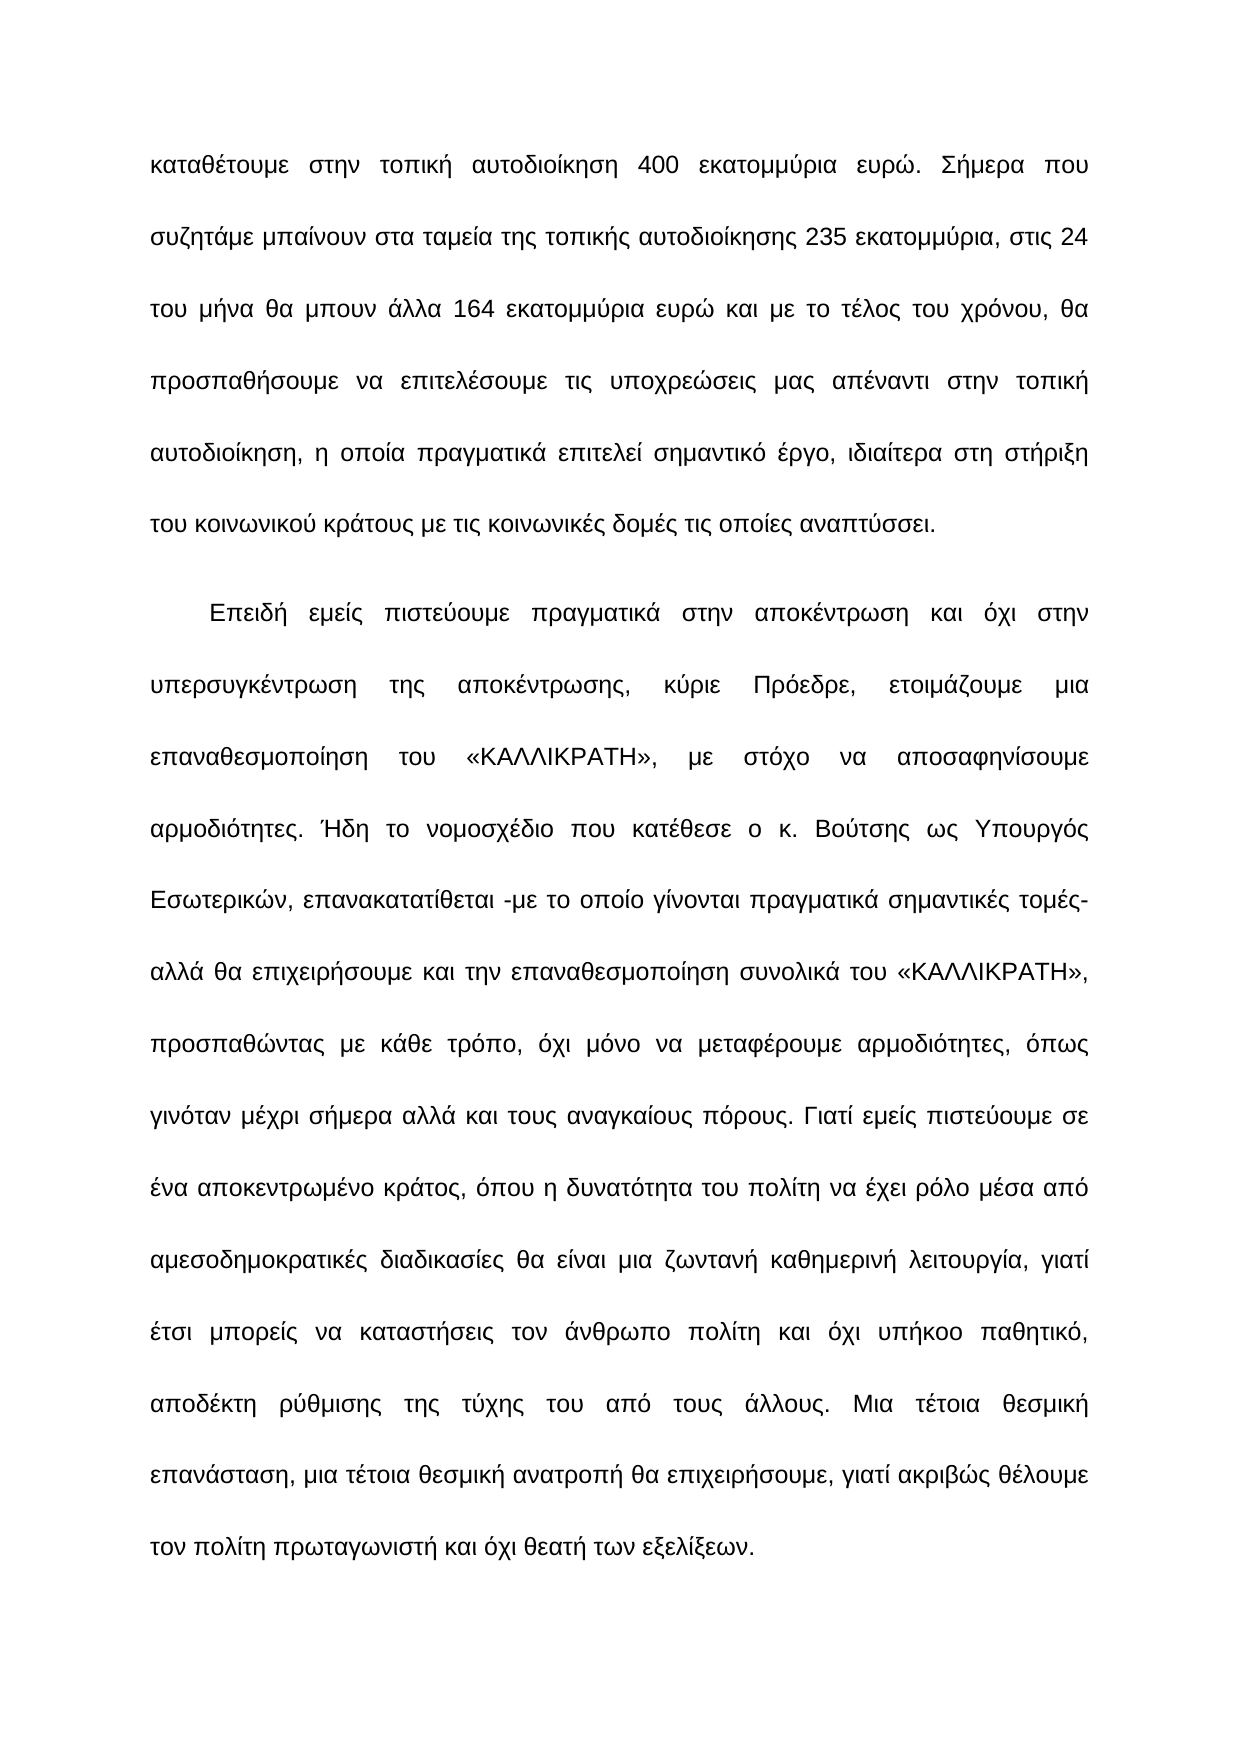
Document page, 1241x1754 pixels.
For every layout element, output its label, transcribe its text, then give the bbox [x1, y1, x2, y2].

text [150, 150, 1090, 538]
text Επειδή εμείς πιστεύουμε πραγματικά στην αποκέντρωση και όχι στην υπερσυγκέντρωση της αποκέντρωσης, κύριε Πρόεδρε, ετοιμάζουμε μια επαναθεσμοποίηση του «ΚΑΛΛΙΚΡΑΤΗ», με στόχο να αποσαφηνίσουμε αρμοδιότητες. Ήδη το νομοσχέδιο που κατέθεσε ο κ. Βούτσης ως Υπουργός Εσωτερικών, επανακατατίθεται -με το οποίο γίνονται πραγματικά σημαντικές τομές- αλλά θα επιχειρήσουμε και την επαναθεσμοποίηση συνολικά του «ΚΑΛΛΙΚΡΑΤΗ», προσπαθώντας με κάθε τρόπο, όχι μόνο να μεταφέρουμε αρμοδιότητες, όπως γινόταν μέχρι σήμερα αλλά και τους αναγκαίους πόρους. Γιατί εμείς πιστεύουμε σε ένα αποκεντρωμένο κράτος, όπου η δυνατότητα του πολίτη να έχει ρόλο μέσα από αμεσοδημοκρατικές διαδικασίες θα είναι μια ζωντανή καθημερινή λειτουργία, γιατί έτσι μπορείς να καταστήσεις τον άνθρωπο πολίτη και όχι υπήκοο παθητικό, αποδέκτη ρύθμισης της τύχης του από τους άλλους. Μια τέτοια θεσμική επανάσταση, μια τέτοια θεσμική ανατροπή θα επιχειρήσουμε, γιατί ακριβώς θέλουμε τον πολίτη πρωταγωνιστή και όχι θεατή των εξελίξεων. [150, 598, 1090, 1561]
